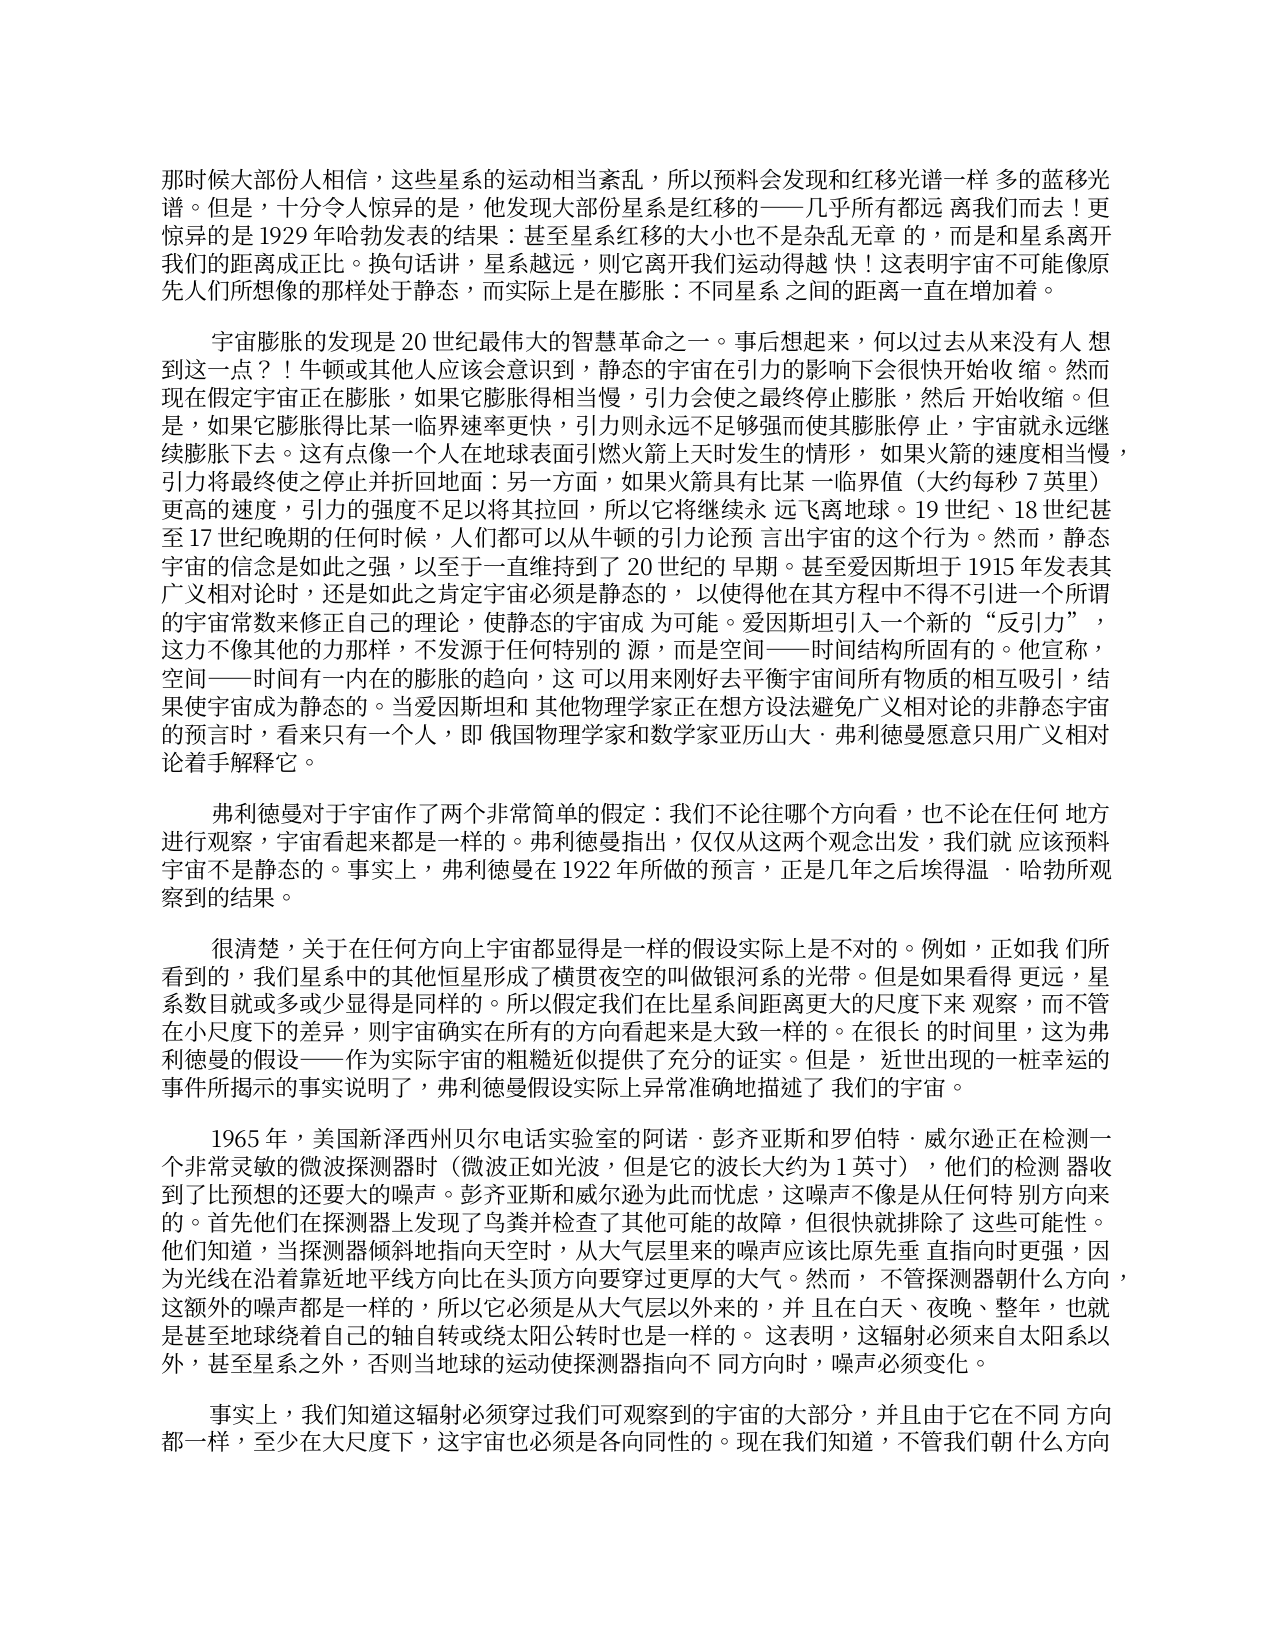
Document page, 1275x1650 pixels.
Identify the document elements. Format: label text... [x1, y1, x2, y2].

text 宇宙膨胀的发现是20世纪最伟大的智慧革命之一。事后想起来，何以过去从来没有人 想到这一点？！牛顿或其他人应该会意识到，静态的宇宙在引力的影响下会很快开始收 缩。然而现在假定宇宙正在膨胀，如果它膨胀得相当慢，引力会使之最终停止膨胀，然后 开始收缩。但是，如果它膨胀得比某一临界速率更快，引力则永远不足够强而使其膨胀停 止，宇宙就永远继续膨胀下去。这有点像一个人在地球表面引燃火箭上天时发生的情形， 如果火箭的速度相当慢，引力将最终使之停止并折回地面：另一方面，如果火箭具有比某 一临界值（大约每秒7英里）更高的速度，引力的强度不足以将其拉回，所以它将继续永 远飞离地球。19世纪、18世纪甚至17世纪晚期的任何时候，人们都可以从牛顿的引力论预 言出宇宙的这个行为。然而，静态宇宙的信念是如此之强，以至于一直维持到了20世纪的 早期。甚至爱因斯坦于1915年发表其广义相对论时，还是如此之肯定宇宙必须是静态的， 以使得他在其方程中不得不引进一个所谓的宇宙常数来修正自己的理论，使静态的宇宙成 为可能。爱因斯坦引入一个新的“反引力”，这力不像其他的力那样，不发源于任何特别的 源，而是空间——时间结构所固有的。他宣称，空间——时间有一内在的膨胀的趋向，这 可以用来刚好去平衡宇宙间所有物质的相互吸引，结果使宇宙成为静态的。当爱因斯坦和 其他物理学家正在想方设法避免广义相对论的非静态宇宙的预言时，看来只有一个人，即 俄国物理学家和数学家亚历山大•弗利徳曼愿意只用广义相对论着手解释它。 [161, 328, 1112, 777]
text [161, 1401, 1112, 1456]
text 很清楚，关于在任何方向上宇宙都显得是一样的假设实际上是不对的。例如，正如我 们所看到的，我们星系中的其他恒星形成了横贯夜空的叫做银河系的光带。但是如果看得 更远，星系数目就或多或少显得是同样的。所以假定我们在比星系间距离更大的尺度下来 观察，而不管在小尺度下的差异，则宇宙确实在所有的方向看起来是大致一样的。在很长 的时间里，这为弗利徳曼的假设——作为实际宇宙的粗糙近似提供了充分的证实。但是， 近世出现的一桩幸运的事件所揭示的事实说明了，弗利徳曼假设实际上异常准确地描述了 我们的宇宙。 [161, 935, 1112, 1102]
text 1965年，美国新泽西州贝尔电话实验室的阿诺•彭齐亚斯和罗伯特•威尔逊正在检测一 个非常灵敏的微波探测器时（微波正如光波，但是它的波长大约为1英寸），他们的检测 器收到了比预想的还要大的噪声。彭齐亚斯和威尔逊为此而忧虑，这噪声不像是从任何特 别方向来的。首先他们在探测器上发现了鸟粪并检查了其他可能的故障，但很快就排除了 这些可能性。他们知道，当探测器倾斜地指向天空时，从大气层里来的噪声应该比原先垂 直指向时更强，因为光线在沿着靠近地平线方向比在头顶方向要穿过更厚的大气。然而， 不管探测器朝什么方向，这额外的噪声都是一样的，所以它必须是从大气层以外来的，并 且在白天、夜晚、整年，也就是甚至地球绕着自己的轴自转或绕太阳公转时也是一样的。 这表明，这辐射必须来自太阳系以外，甚至星系之外，否则当地球的运动使探测器指向不 同方向时，噪声必须变化。 [161, 1125, 1112, 1378]
text 弗利徳曼对于宇宙作了两个非常简单的假定：我们不论往哪个方向看，也不论在任何 地方进行观察，宇宙看起来都是一样的。弗利徳曼指出，仅仅从这两个观念岀发，我们就 应该预料宇宙不是静态的。事实上，弗利徳曼在1922年所做的预言，正是几年之后埃得温 •哈勃所观察到的结果。 [161, 799, 1112, 912]
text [161, 166, 1112, 305]
